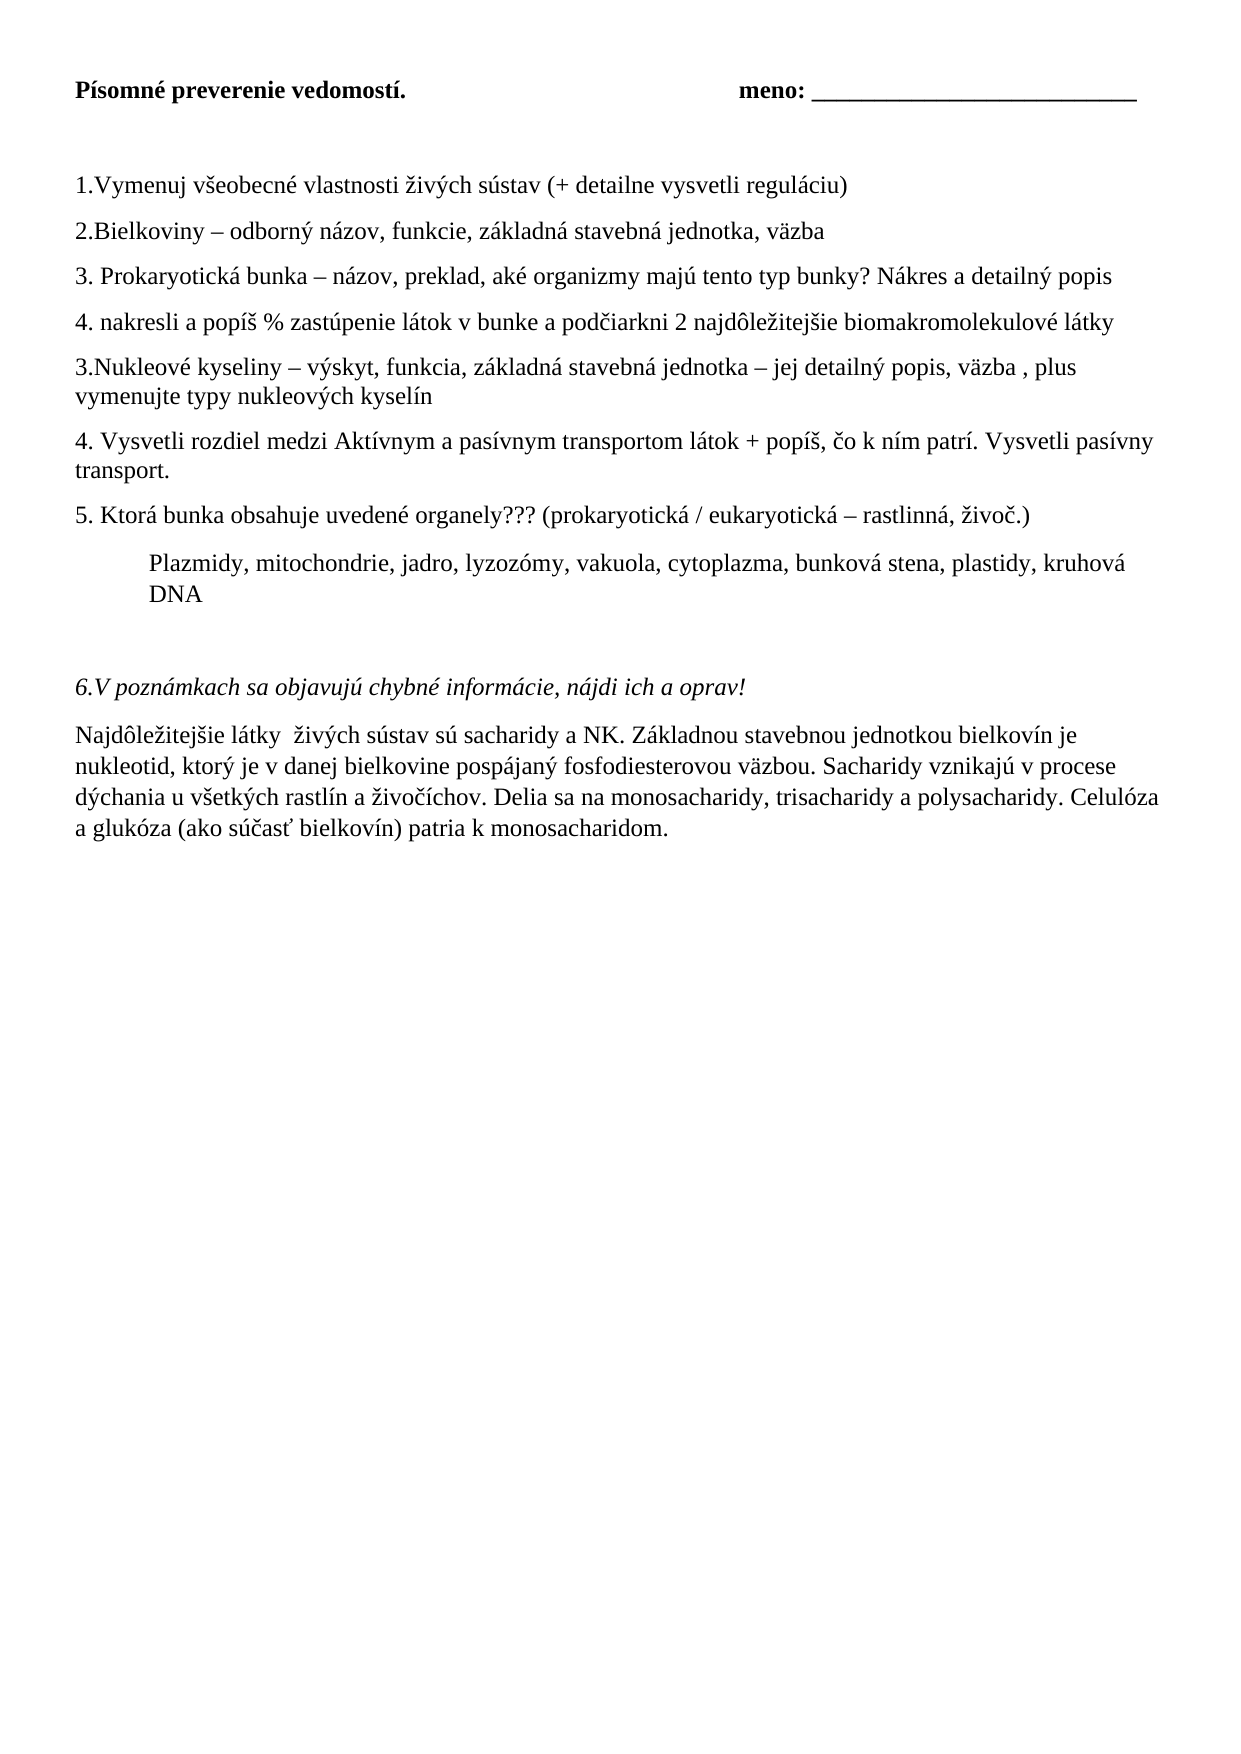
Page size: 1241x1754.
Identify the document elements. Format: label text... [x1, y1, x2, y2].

text 2.Bielkoviny – odborný názov, funkcie, základná stavebná jednotka, väzba [75, 216, 1165, 244]
text 1.Vymenuj všeobecné vlastnosti živých sústav (+ detailne vysvetli reguláciu) [75, 170, 1165, 199]
text Najdôležitejšie látky živých sústav sú sacharidy a NK. Základnou stavebnou jednotkou bielkovín je nukleotid, ktorý je v danej bielkovine pospájaný fosfodiesterovou väzbou. Sacharidy vznikajú v procese dýchania u všetkých rastlín a živočíchov. Delia sa na monosacharidy, trisacharidy a polysacharidy. Celulóza a glukóza (ako súčasť bielkovín) patria k monosacharidom. [75, 720, 1165, 842]
text 3. Prokaryotická bunka – názov, preklad, aké organizmy majú tento typ bunky? Nákres a detailný popis [75, 261, 1165, 290]
text 4. nakresli a popíš % zastúpenie látok v bunke a podčiarkni 2 najdôležitejšie biomakromolekulové látky [75, 307, 1165, 335]
text Plazmidy, mitochondrie, jadro, lyzozómy, vakuola, cytoplazma, bunková stena, plastidy, kruhová DNA [75, 548, 1165, 608]
text Písomné preverenie vedomostí. meno: __________________________ [75, 75, 1165, 104]
text 5. Ktorá bunka obsahuje uvedené organely??? (prokaryotická / eukaryotická – rastlinná, živoč.) [75, 500, 1165, 529]
text 6.V poznámkach sa objavujú chybné informácie, nájdi ich a oprav! [75, 672, 1165, 701]
text 3.Nukleové kyseliny – výskyt, funkcia, základná stavebná jednotka – jej detailný popis, väzba , plus vymenujte typy nukleových kyselín [75, 352, 1165, 409]
text 4. Vysvetli rozdiel medzi Aktívnym a pasívnym transportom látok + popíš, čo k ním patrí. Vysvetli pasívny transport. [75, 426, 1165, 484]
